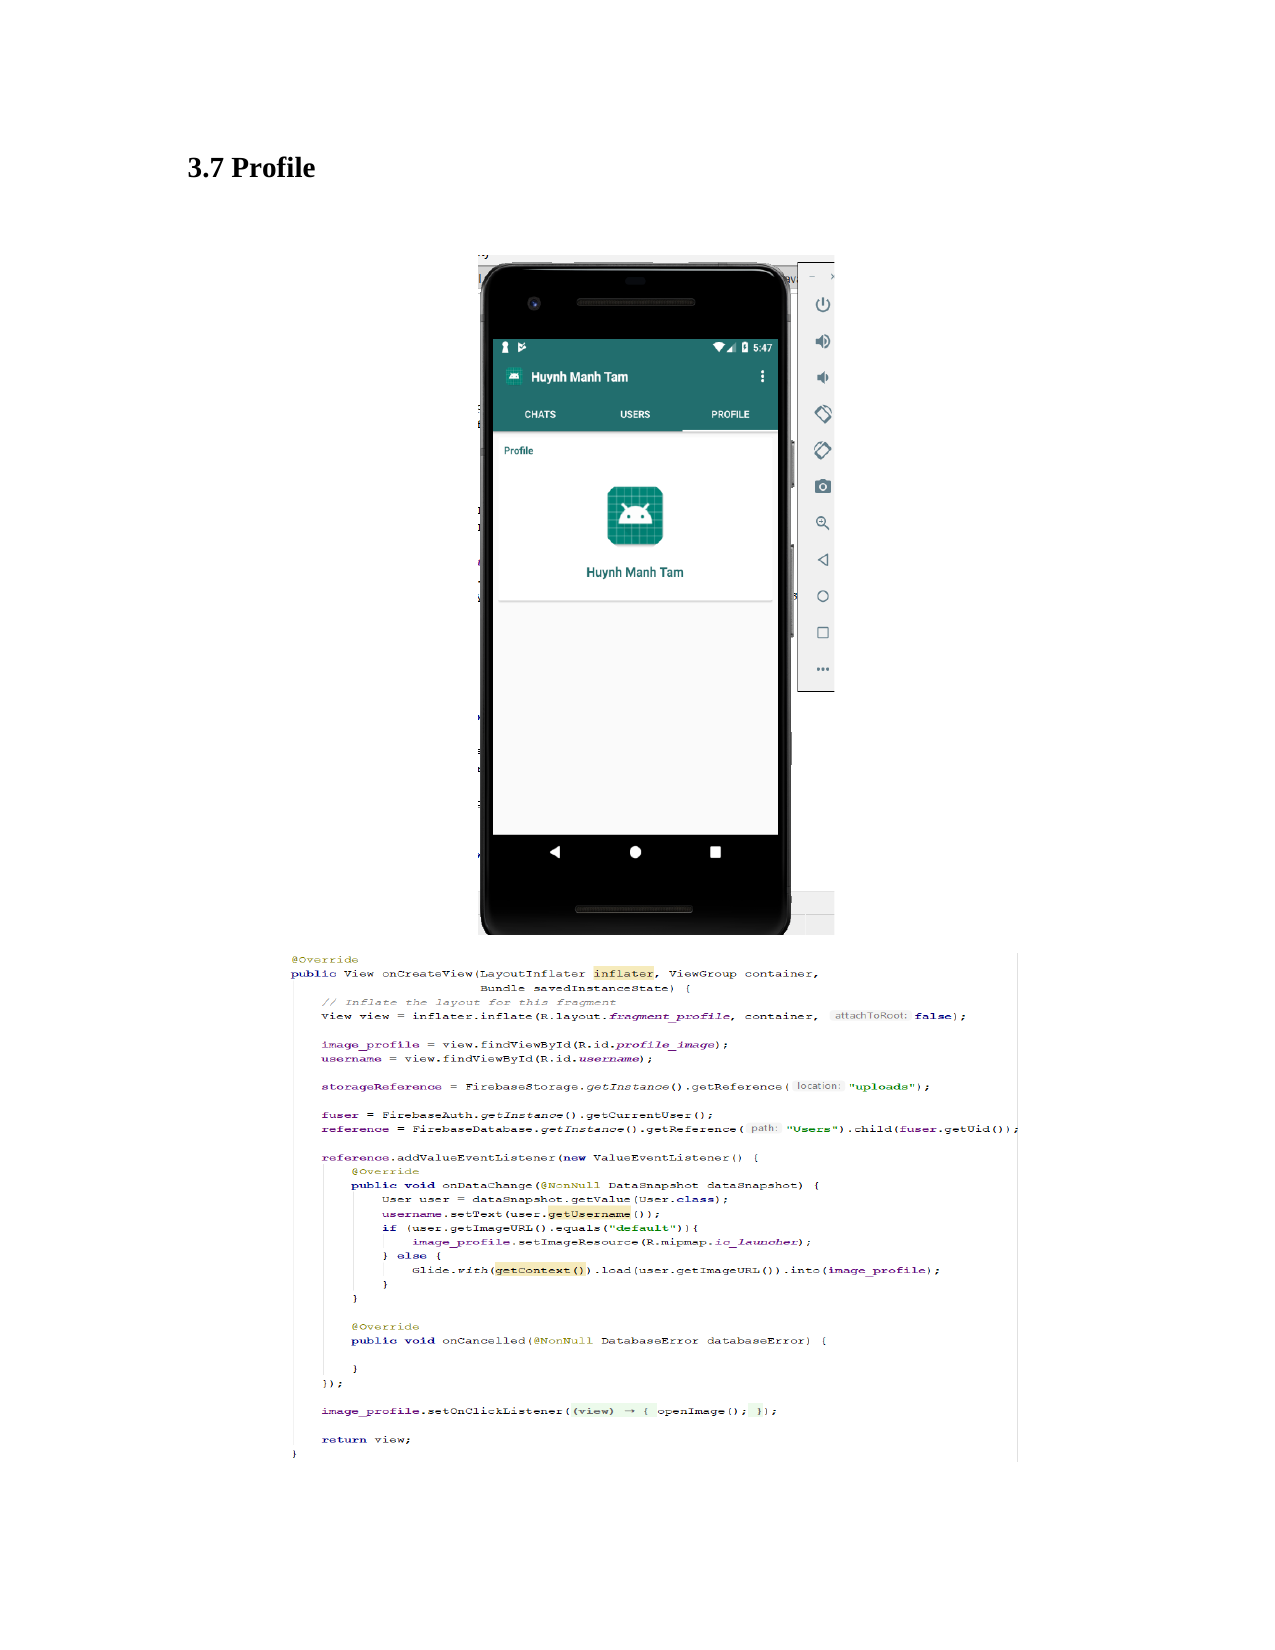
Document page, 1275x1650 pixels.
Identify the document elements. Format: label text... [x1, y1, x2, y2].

picture [273, 953, 1039, 1462]
text 3.7 Profile [187, 150, 1125, 183]
picture [478, 255, 835, 935]
